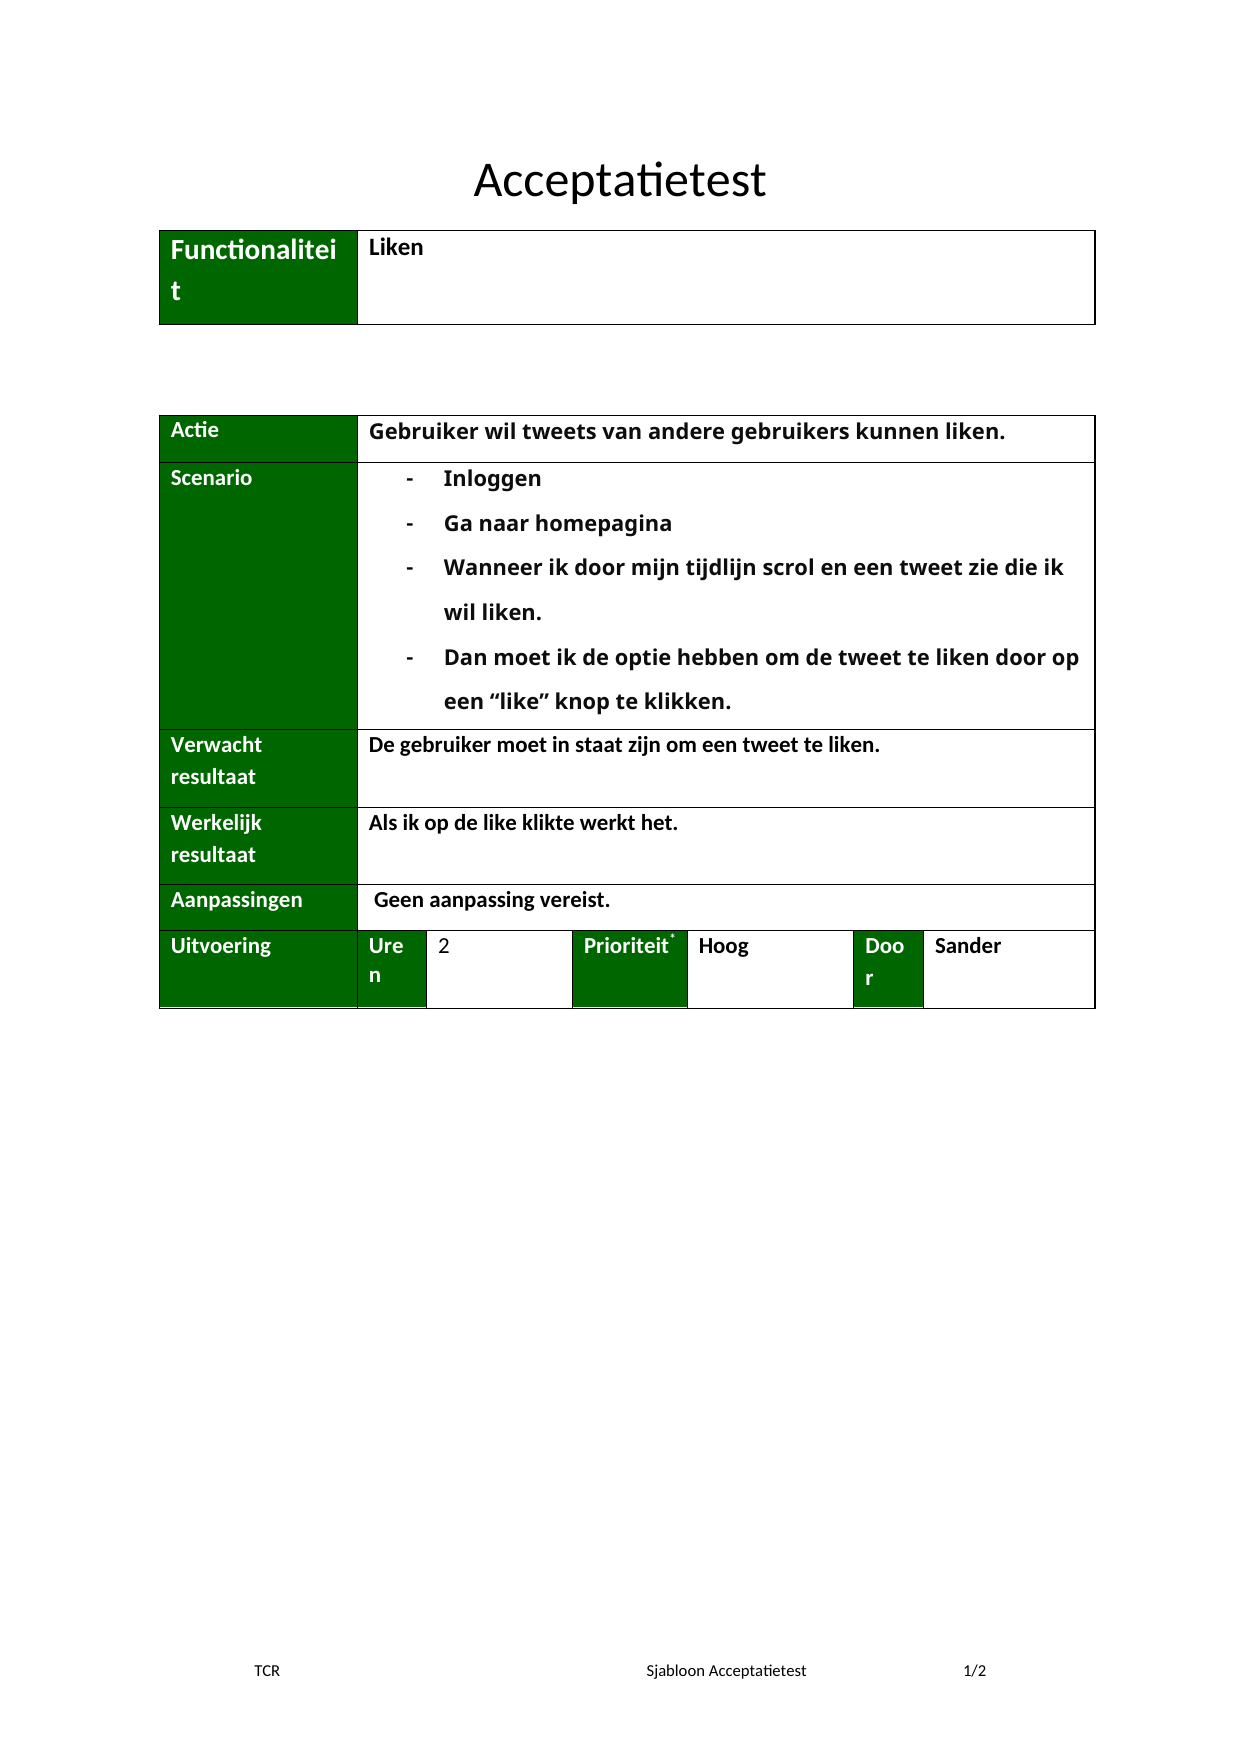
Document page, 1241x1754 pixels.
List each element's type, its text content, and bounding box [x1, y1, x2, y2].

table_cell De gebruiker moet in staat zijn om een tweet te liken. [358, 730, 1094, 807]
table_cell Uitvoering [160, 931, 357, 1007]
table_cell Uren [358, 931, 426, 1007]
table_header Gebruiker wil tweets van andere gebruikers kunnen liken. [358, 416, 1094, 462]
table_header Liken [358, 231, 1094, 324]
table_cell Hoog [688, 931, 853, 1007]
table_cell Werkelijk resultaat [160, 808, 357, 884]
table_cell Inloggen Ga naar homepagina Wanneer ik door mijn tijdlijn scrol en een tweet zie die ik wil liken. Dan moet ik de optie hebben om de tweet te liken door op een “like” knop te klikken. [358, 463, 1094, 729]
table_cell Scenario [160, 463, 357, 729]
table_cell Geen aanpassing vereist. [358, 885, 1094, 930]
table_cell Als ik op de like klikte werkt het. [358, 808, 1094, 884]
subtitle Acceptatietest [148, 148, 1093, 209]
table_cell Door [854, 931, 923, 1007]
table_header Actie [160, 416, 357, 462]
table_cell Aanpassingen [160, 885, 357, 930]
table_header Functionaliteit [160, 231, 357, 324]
table_cell Sander [924, 931, 1094, 1007]
table_cell Verwacht resultaat [160, 730, 357, 807]
table_cell 2 [427, 931, 572, 1007]
table_cell Prioriteit [573, 931, 687, 1007]
